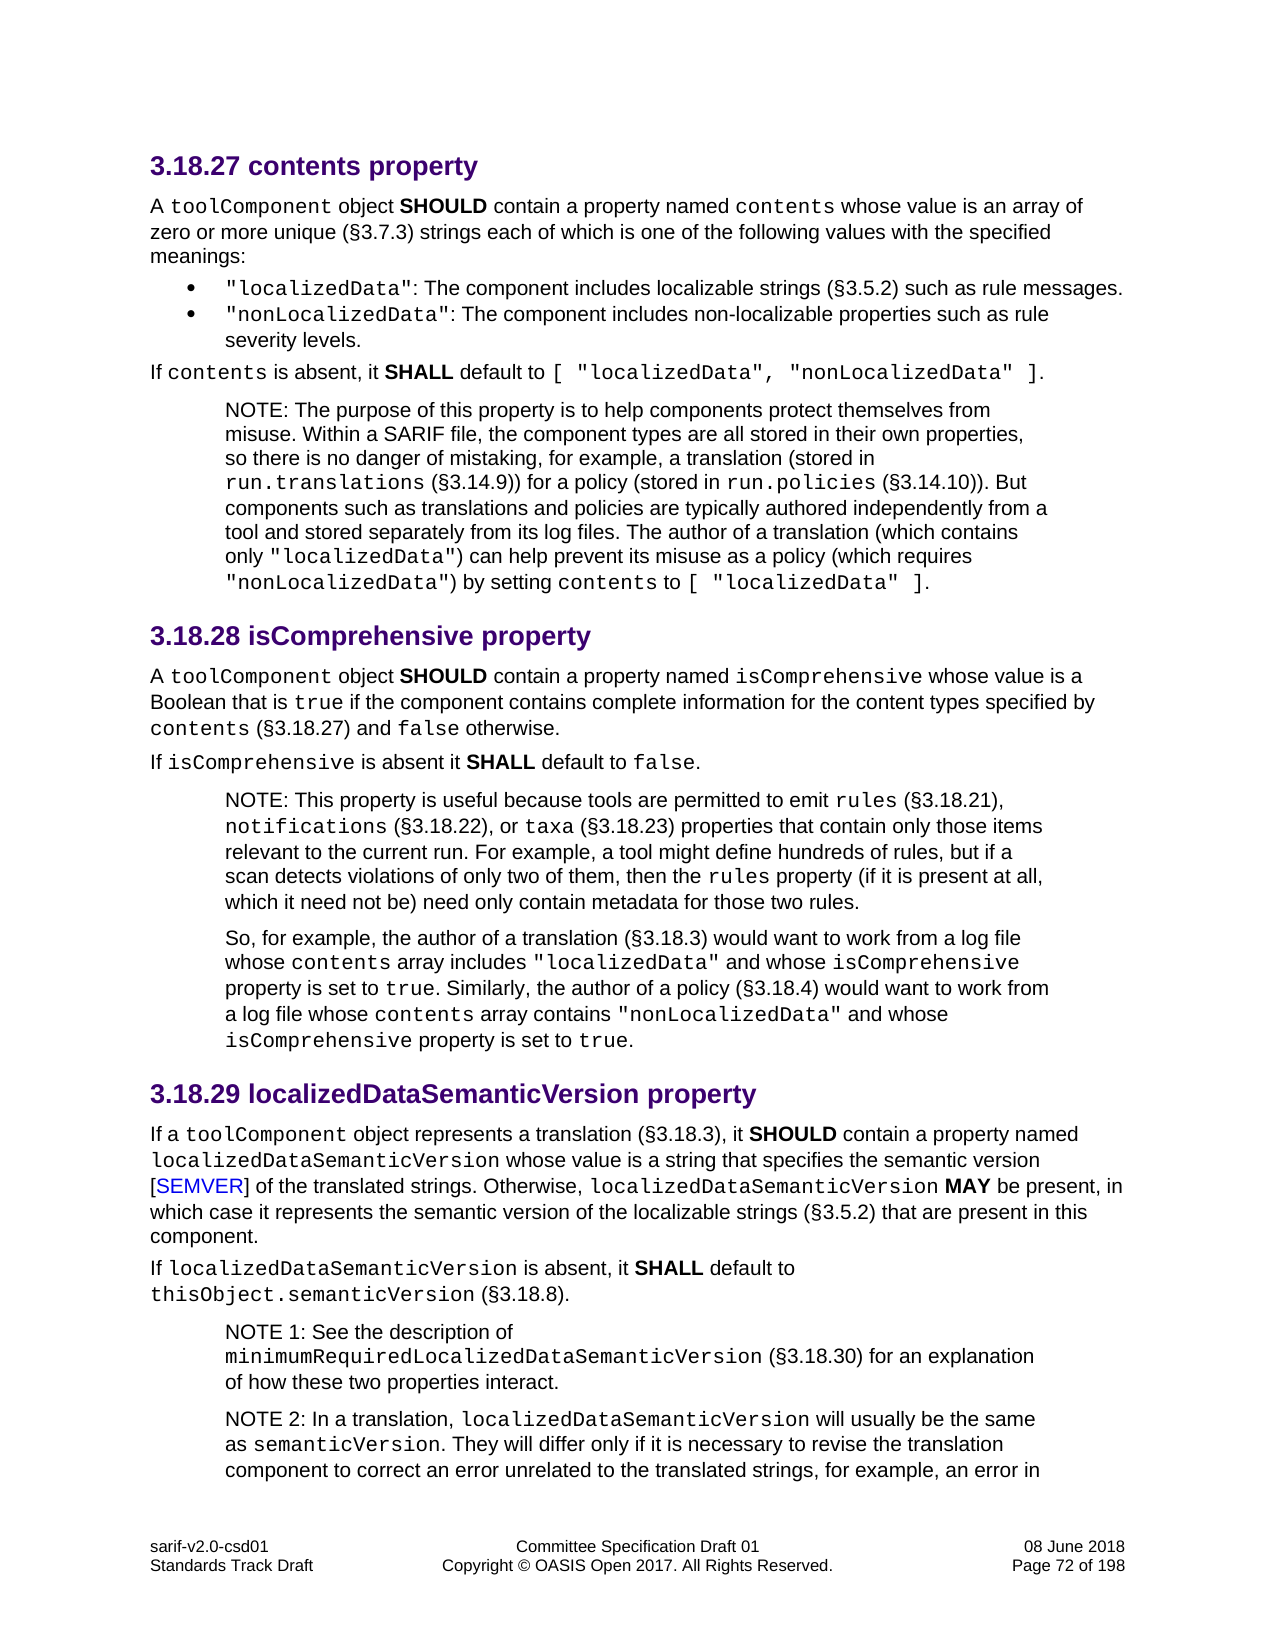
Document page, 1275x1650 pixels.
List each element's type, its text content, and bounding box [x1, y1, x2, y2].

text NOTE: The purpose of this property is to help components protect themselves from misuse. Within a SARIF file, the component types are all stored in their own properties, so there is no danger of mistaking, for example, a translation (stored in run.translations (§3.14.9)) for a policy (stored in run.policies (§3.14.10)). But components such as translations and policies are typically authored independently from a tool and stored separately from its log files. The author of a translation (which contains only "localizedData") can help prevent its misuse as a policy (which requires "nonLocalizedData") by setting contents to [ "localizedData" ]. [225, 398, 1050, 595]
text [225, 1406, 1050, 1482]
text NOTE: This property is useful because tools are permitted to emit rules (§3.18.21), notifications (§3.18.22), or taxa (§3.18.23) properties that contain only those items relevant to the current run. For example, a tool might define hundreds of rules, but if a scan detects violations of only two of them, then the rules property (if it is present at all, which it need not be) need only contain metadata for those two rules. [225, 788, 1050, 914]
subtitle isComprehensive property [150, 620, 1125, 652]
subtitle localizedDataSemanticVersion property [150, 1078, 1125, 1110]
text If isComprehensive is absent it SHALL default to false. [150, 750, 1125, 776]
text NOTE 1: See the description of minimumRequiredLocalizedDataSemanticVersion (§3.18.30) for an explanation of how these two properties interact. [225, 1320, 1050, 1394]
text If contents is absent, it SHALL default to [ "localizedData", "nonLocalizedData" ]. [150, 360, 1125, 386]
text So, for example, the author of a translation (§3.18.3) would want to work from a log file whose contents array includes "localizedData" and whose isComprehensive property is set to true. Similarly, the author of a policy (§3.18.4) would want to work from a log file whose contents array contains "nonLocalizedData" and whose isComprehensive property is set to true. [225, 926, 1050, 1053]
list "nonLocalizedData": The component includes non-localizable properties such as rule severity levels. [187, 302, 1125, 351]
subtitle contents property [150, 150, 1125, 181]
text If localizedDataSemanticVersion is absent, it SHALL default to thisObject.semanticVersion (§3.18.8). [150, 1256, 1125, 1308]
text A toolComponent object SHOULD contain a property named contents whose value is an array of zero or more unique (§3.7.3) strings each of which is one of the following values with the specified meanings: [150, 194, 1125, 267]
text If a toolComponent object represents a translation (§3.18.3), it SHOULD contain a property named localizedDataSemanticVersion whose value is a string that specifies the semantic version [SEMVER] of the translated strings. Otherwise, localizedDataSemanticVersion MAY be present, in which case it represents the semantic version of the localizable strings (§3.5.2) that are present in this component. [150, 1122, 1125, 1248]
list "localizedData": The component includes localizable strings (§3.5.2) such as rule messages. [187, 276, 1125, 302]
text A toolComponent object SHOULD contain a property named isComprehensive whose value is a Boolean that is true if the component contains complete information for the content types specified by contents (§3.18.27) and false otherwise. [150, 664, 1125, 742]
